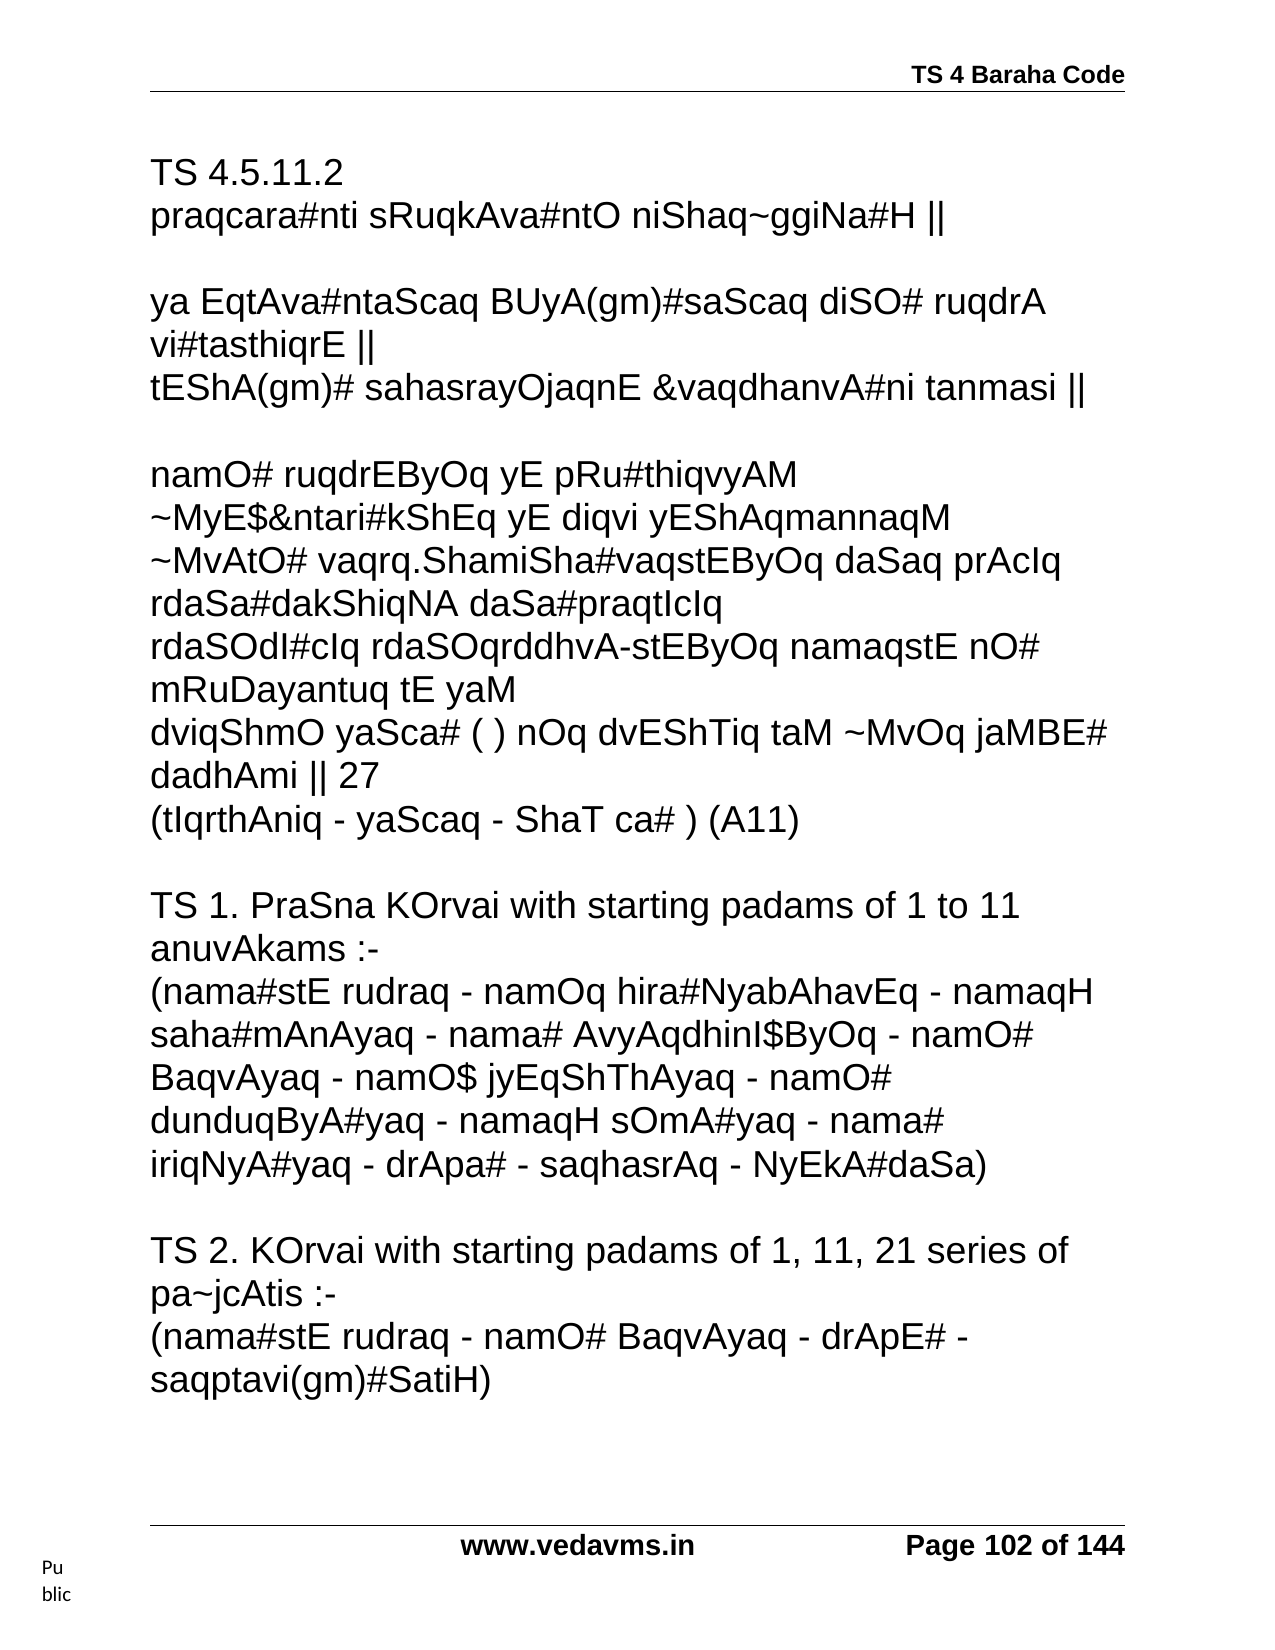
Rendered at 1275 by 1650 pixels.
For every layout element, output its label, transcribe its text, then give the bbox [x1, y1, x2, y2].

text ya EqtAva#ntaScaq BUyA(gm)#saScaq diSO# ruqdrA vi#tasthiqrE || [150, 279, 1125, 366]
text praqcara#nti sRuqkAva#ntO niShaq~ggiNa#H || [150, 193, 1125, 279]
text TS 4.5.11.2 [150, 150, 1125, 193]
text namO# ruqdrEByOq yE pRu#thiqvyAM ~MyE$&ntari#kShEq yE diqvi yEShAqmannaqM [150, 452, 1125, 538]
text rdaSOdI#cIq rdaSOqrddhvA-stEByOq namaqstE nO# mRuDayantuq tE yaM [150, 624, 1125, 711]
text TS 2. KOrvai with starting padams of 1, 11, 21 series of pa~jcAtis :- [150, 1228, 1125, 1314]
text ~MvAtO# vaqrq.ShamiSha#vaqstEByOq daSaq prAcIq rdaSa#dakShiqNA daSa#praqtIcIq [150, 538, 1125, 624]
text (tIqrthAniq - yaScaq - ShaT ca# ) (A11) [150, 797, 1125, 840]
text (nama#stE rudraq - namOq hira#NyabAhavEq - namaqH saha#mAnAyaq - nama# AvyAqdhinI$ByOq - namO# BaqvAyaq - namO$ jyEqShThAyaq - namO# dunduqByA#yaq - namaqH sOmA#yaq - nama# iriqNyA#yaq - drApa# - saqhasrAq - NyEkA#daSa) [150, 969, 1125, 1185]
text dviqShmO yaSca# ( ) nOq dvEShTiq taM ~MvOq jaMBE# dadhAmi || 27 [150, 711, 1125, 797]
text TS 1. PraSna KOrvai with starting padams of 1 to 11 anuvAkams :- [150, 883, 1125, 969]
text (nama#stE rudraq - namO# BaqvAyaq - drApE# - saqptavi(gm)#SatiH) [150, 1314, 1125, 1401]
text tEShA(gm)# sahasrayOjaqnE &vaqdhanvA#ni tanmasi || [150, 366, 1125, 452]
